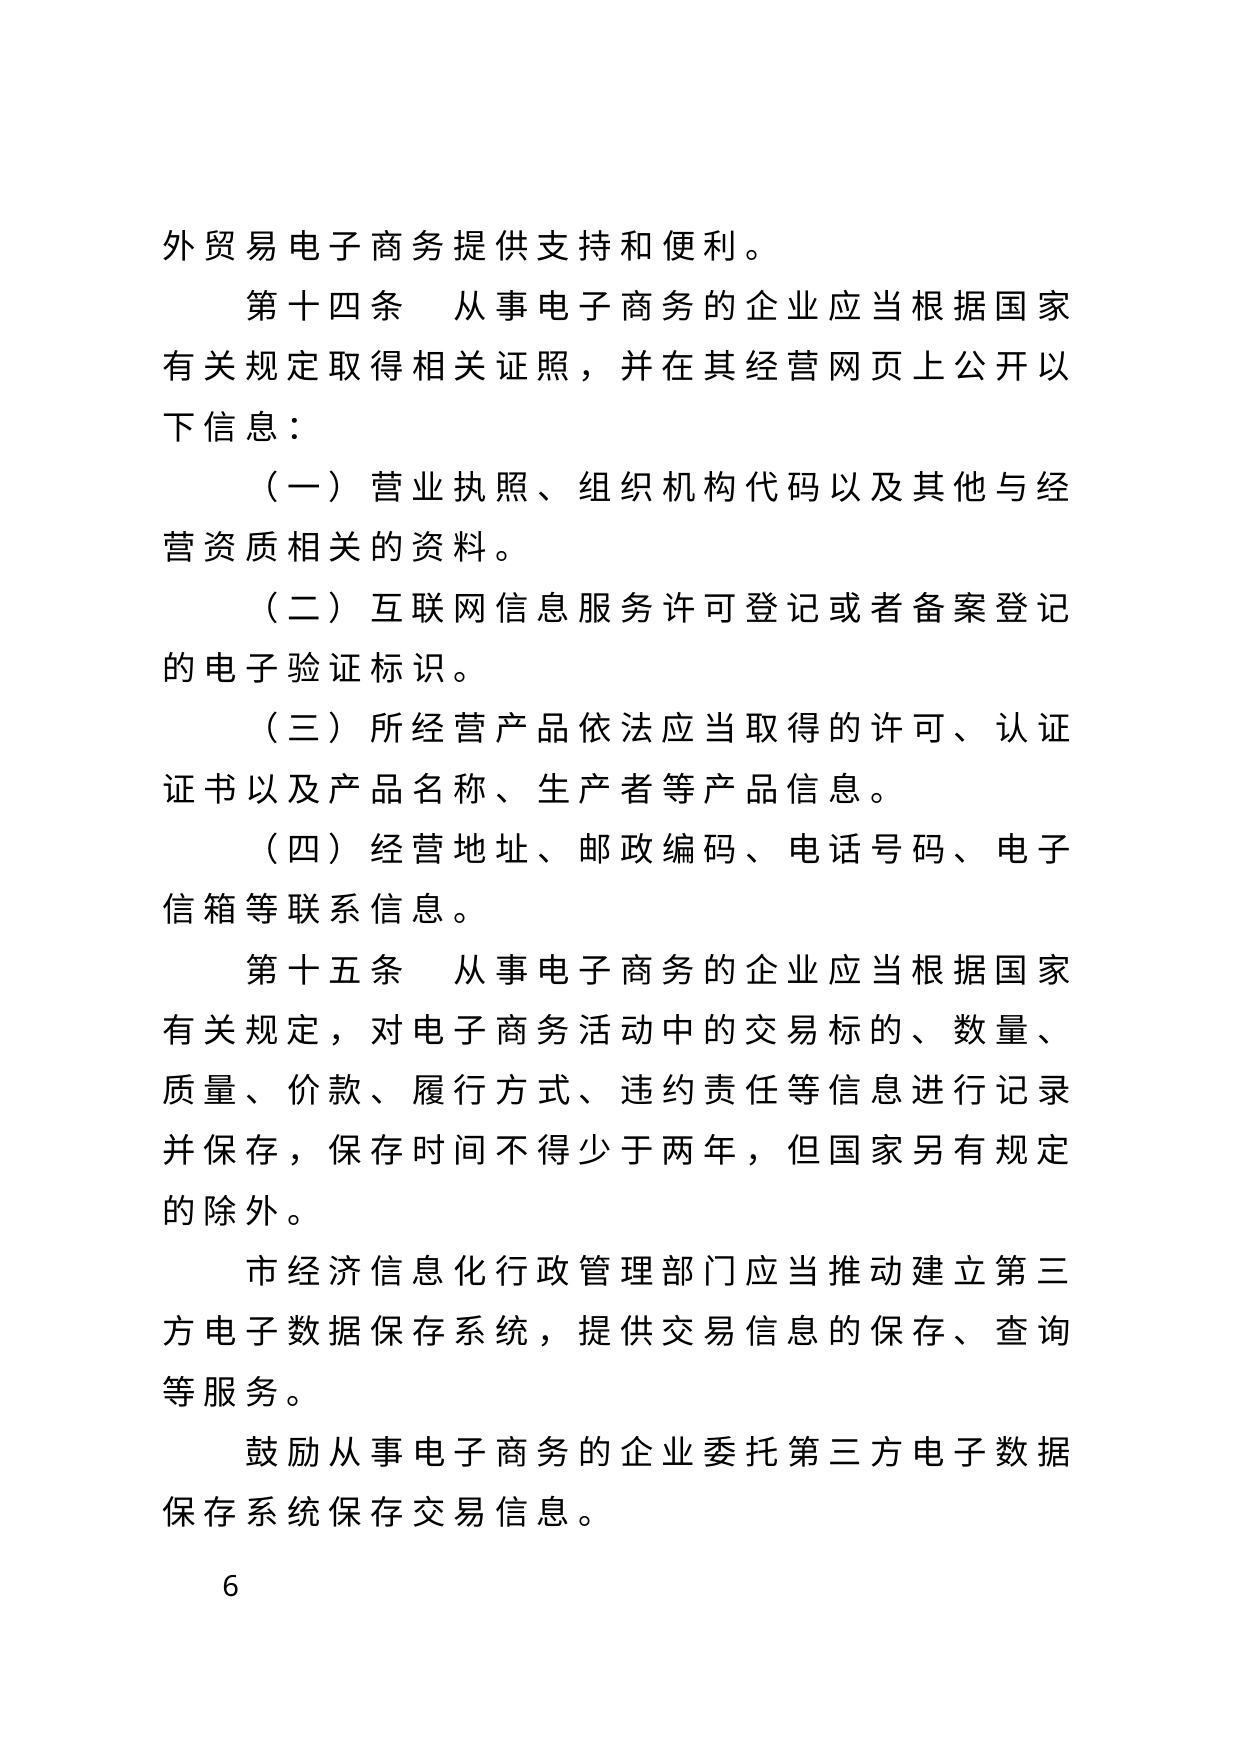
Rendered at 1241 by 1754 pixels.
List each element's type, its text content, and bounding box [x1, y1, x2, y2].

text （一）营业执照、组织机构代码以及其他与经营资质相关的资料。 [162, 455, 1078, 575]
text 市经济信息化行政管理部门应当推动建立第三方电子数据保存系统，提供交易信息的保存、查询等服务。 [162, 1239, 1078, 1420]
text （二）互联网信息服务许可登记或者备案登记的电子验证标识。 [162, 575, 1078, 696]
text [162, 213, 1078, 274]
text （三）所经营产品依法应当取得的许可、认证证书以及产品名称、生产者等产品信息。 [162, 696, 1078, 817]
text 第十四条 从事电子商务的企业应当根据国家有关规定取得相关证照，并在其经营网页上公开以下信息： [162, 274, 1078, 455]
text 鼓励从事电子商务的企业委托第三方电子数据保存系统保存交易信息。 [162, 1420, 1078, 1540]
text （四）经营地址、邮政编码、电话号码、电子信箱等联系信息。 [162, 817, 1078, 937]
text 第十五条 从事电子商务的企业应当根据国家有关规定，对电子商务活动中的交易标的、数量、质量、价款、履行方式、违约责任等信息进行记录并保存，保存时间不得少于两年，但国家另有规定的除外。 [162, 937, 1078, 1239]
